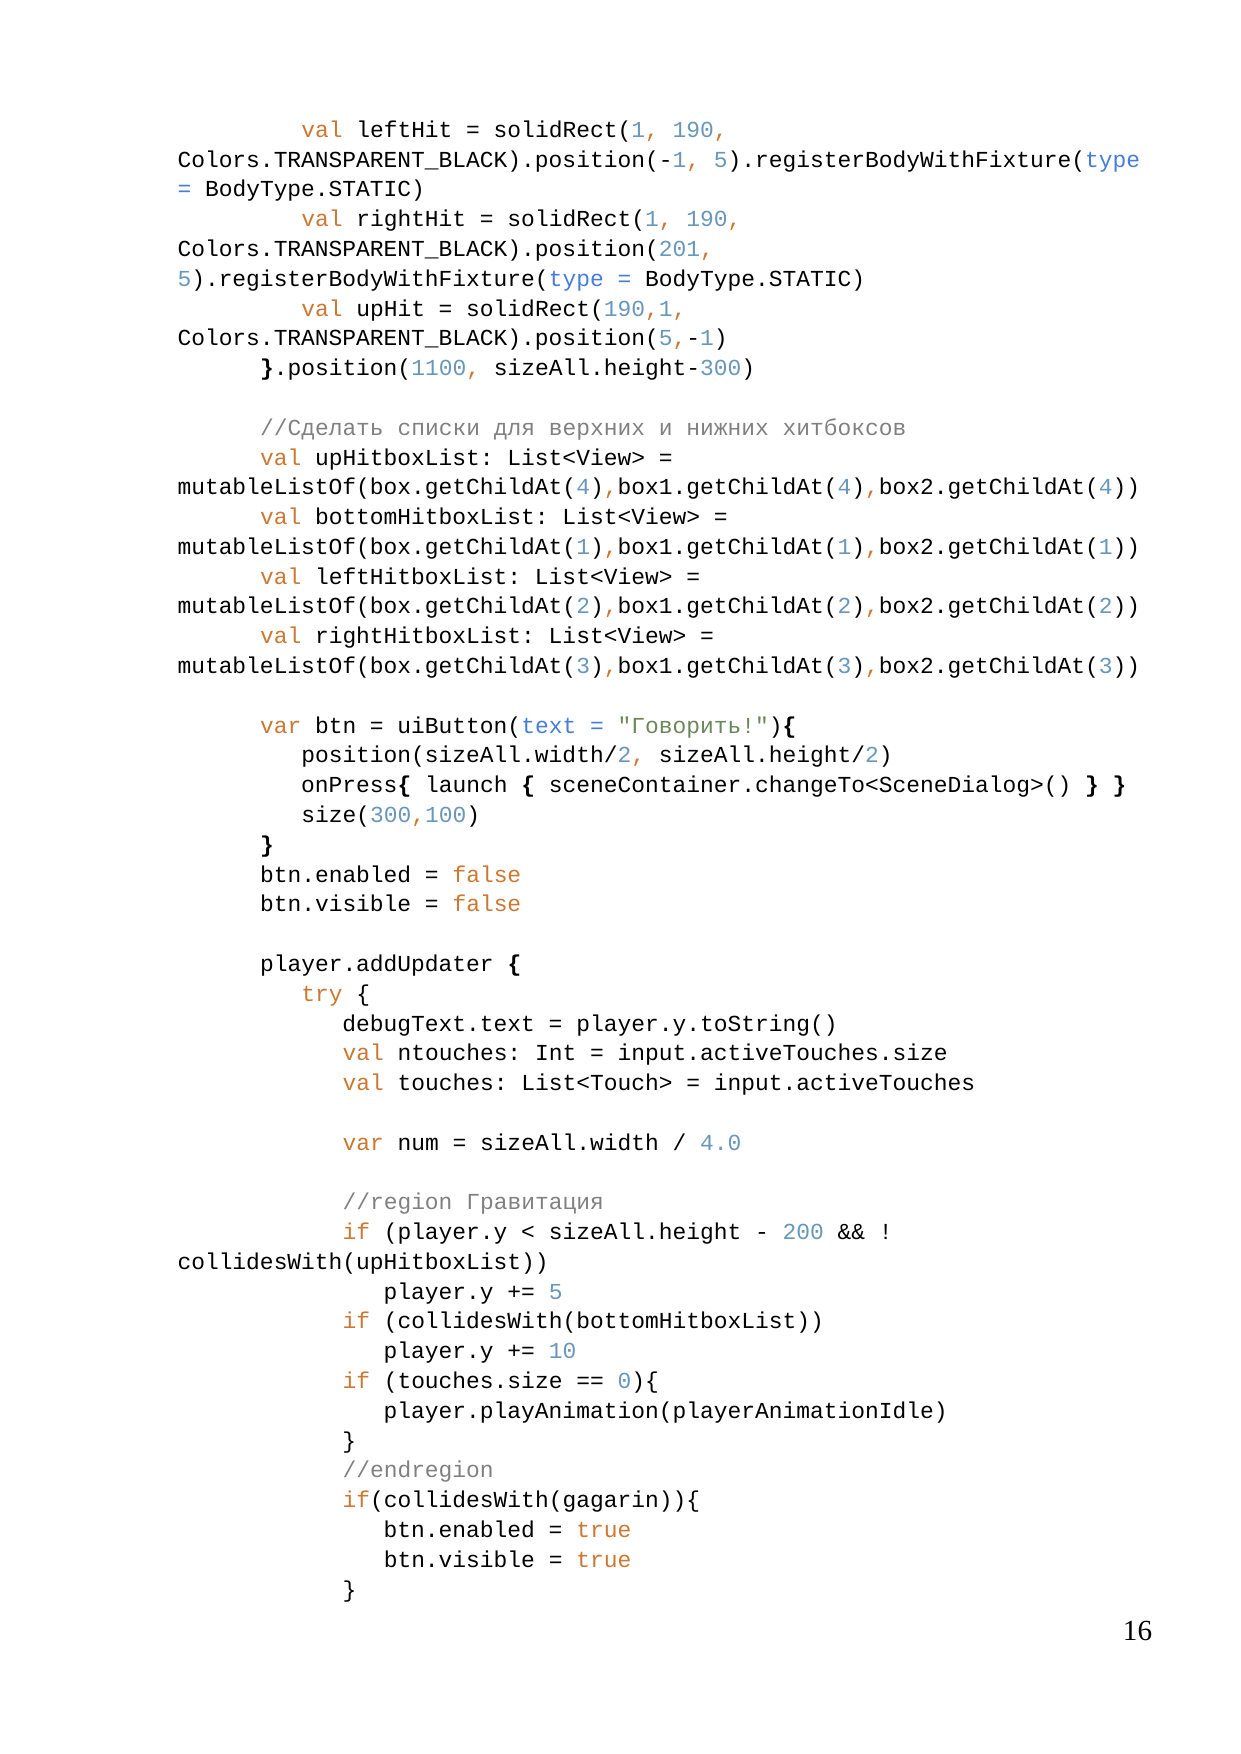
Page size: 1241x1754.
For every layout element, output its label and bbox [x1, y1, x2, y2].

text [177, 118, 1152, 1604]
